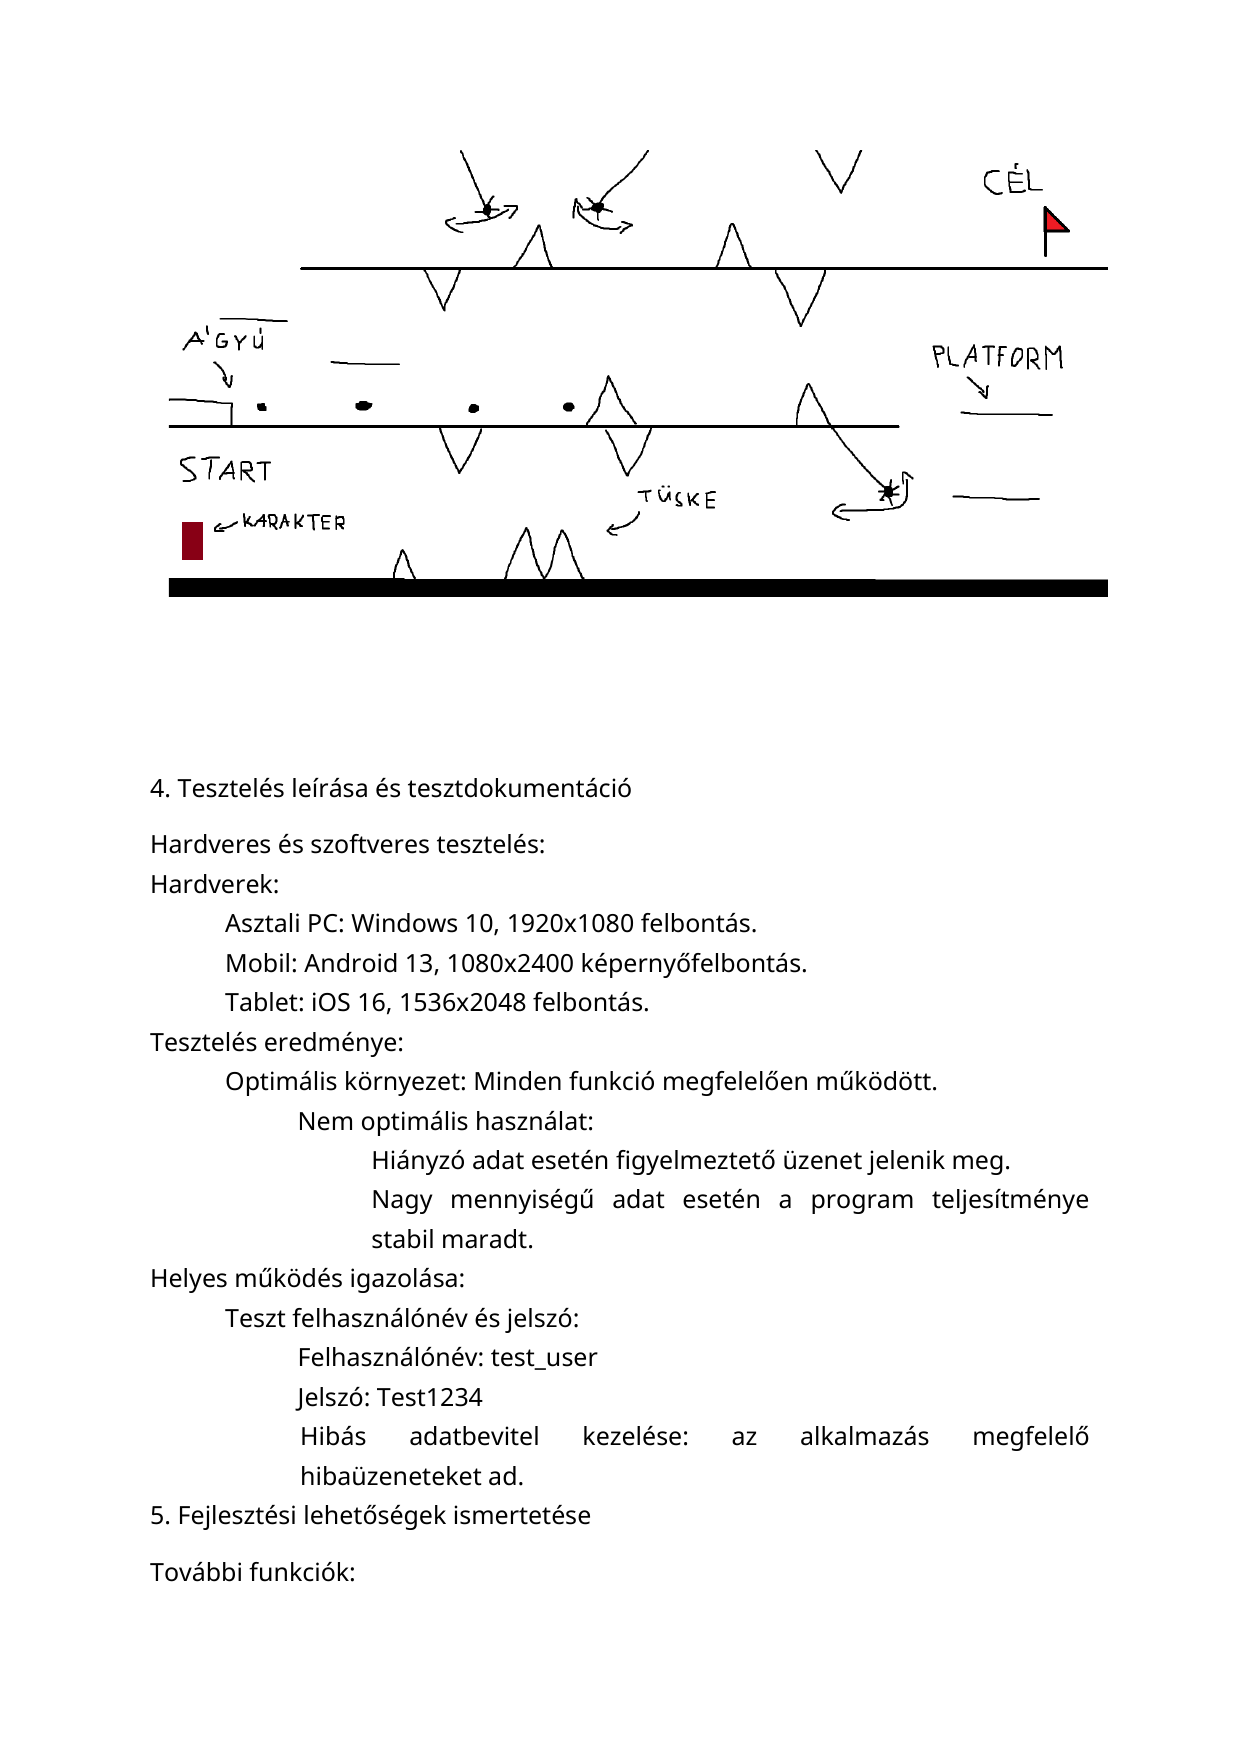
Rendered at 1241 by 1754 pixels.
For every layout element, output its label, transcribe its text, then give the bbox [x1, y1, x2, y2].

text 4. Tesztelés leírása és tesztdokumentáció [150, 771, 1090, 805]
text Hiányzó adat esetén figyelmeztető üzenet jelenik meg. [371, 1143, 1090, 1177]
text Tesztelés eredménye: [150, 1024, 1090, 1058]
text Helyes működés igazolása: [150, 1261, 1090, 1295]
text Tablet: iOS 16, 1536x2048 felbontás. [225, 985, 1090, 1019]
text Hardverek: [150, 866, 1090, 900]
text Hardveres és szoftveres tesztelés: [150, 827, 1090, 861]
text Nem optimális használat: [297, 1103, 1090, 1137]
text Felhasználónév: test_user [297, 1340, 1090, 1374]
list Hibás adatbevitel kezelése: az alkalmazás megfelelő hibaüzeneteket ad. [300, 1419, 1090, 1493]
text Asztali PC: Windows 10, 1920x1080 felbontás. [225, 906, 1090, 940]
text További funkciók: [150, 1554, 1090, 1588]
text Optimális környezet: Minden funkció megfelelően működött. [225, 1064, 1090, 1098]
text 5. Fejlesztési lehetőségek ismertetése [150, 1498, 1090, 1532]
text Nagy mennyiségű adat esetén a program teljesítménye stabil maradt. [371, 1182, 1090, 1256]
text Jelszó: Test1234 [297, 1379, 1090, 1414]
text Teszt felhasználónév és jelszó: [225, 1301, 1090, 1335]
text Mobil: Android 13, 1080x2400 képernyőfelbontás. [225, 945, 1090, 979]
